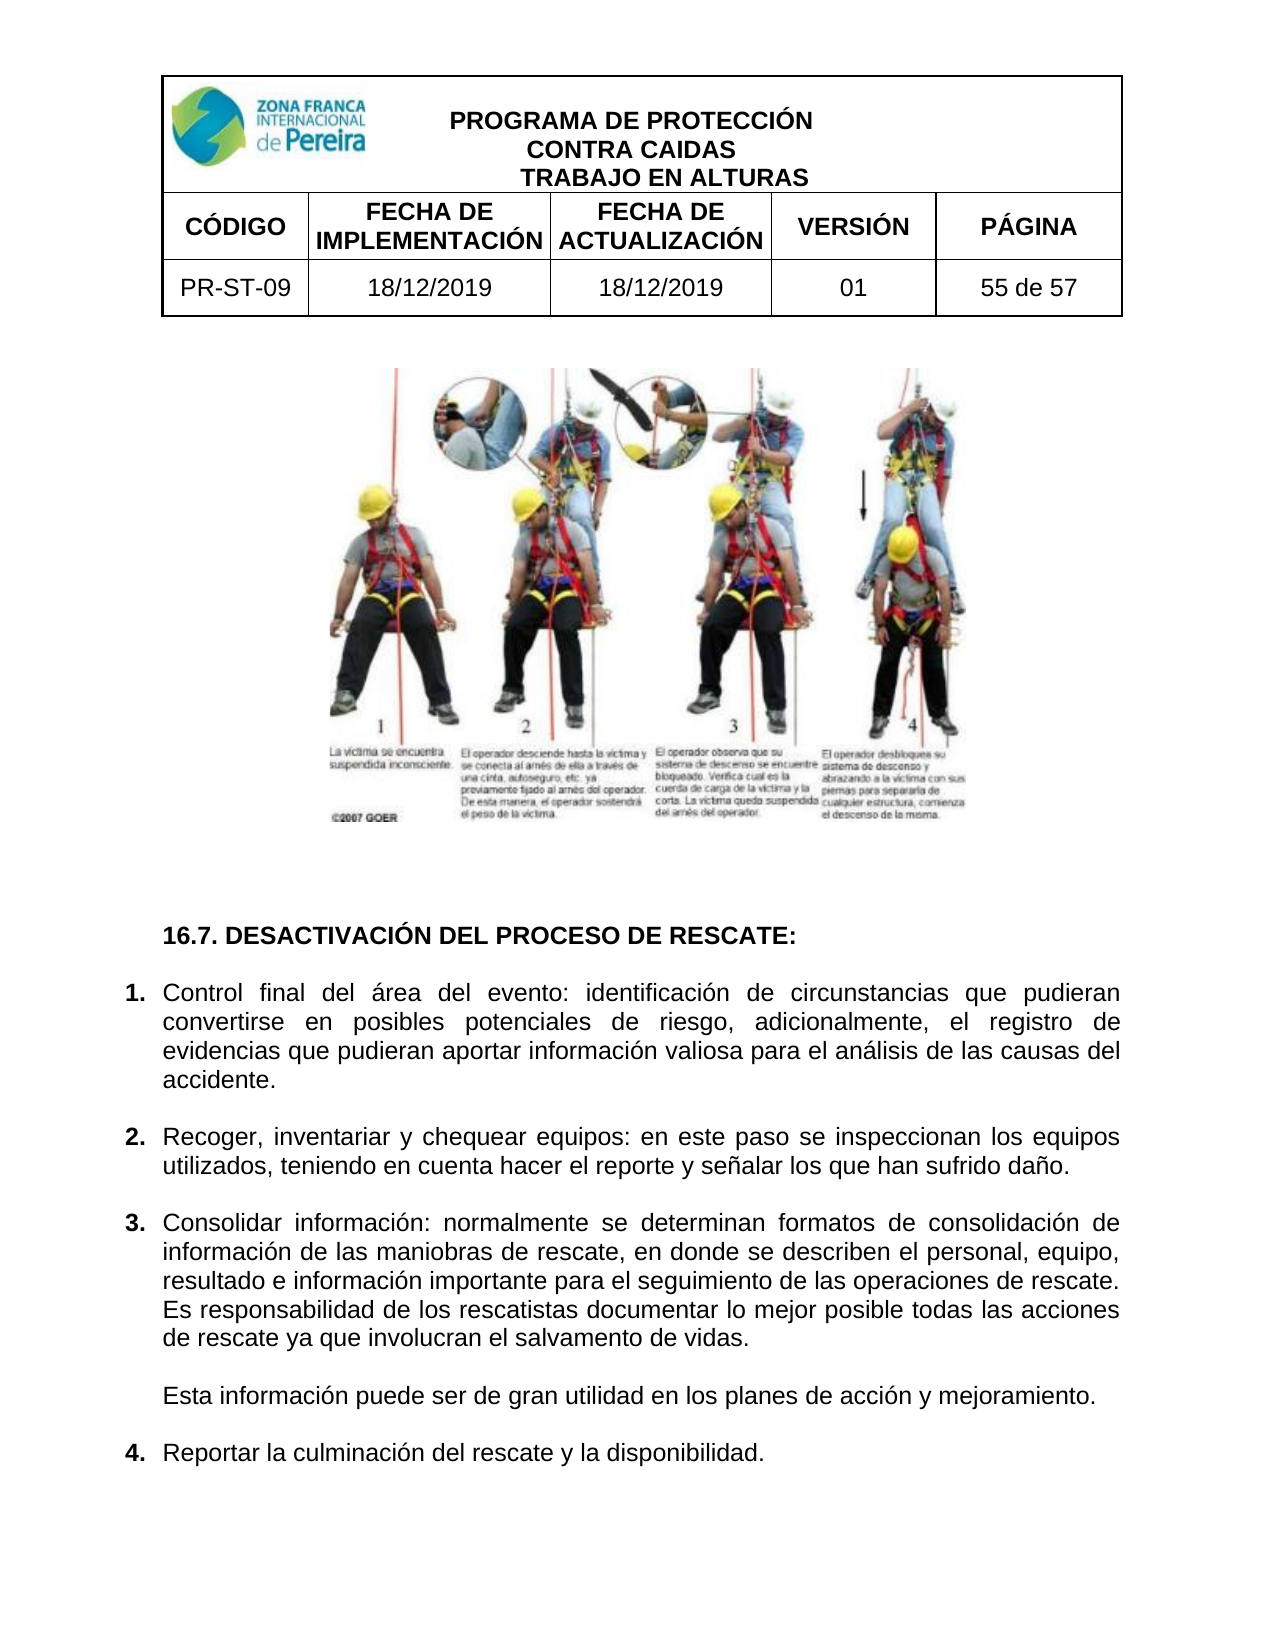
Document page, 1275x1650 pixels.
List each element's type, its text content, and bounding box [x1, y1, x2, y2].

picture [329, 368, 966, 822]
list Consolidar información: normalmente se determinan formatos de consolidación de información de las maniobras de rescate, en donde se describen el personal, equipo, resultado e información importante para el seguimiento de las operaciones de rescate. Es responsabilidad de los rescatistas documentar lo mejor posible todas las acciones de rescate ya que involucran el salvamento de vidas. [125, 1208, 1122, 1352]
text Esta información puede ser de gran utilidad en los planes de acción y mejoramiento. [162, 1381, 1122, 1410]
list Reportar la culminación del rescate y la disponibilidad. [125, 1438, 1122, 1467]
list Control final del área del evento: identificación de circunstancias que pudieran convertirse en posibles potenciales de riesgo, adicionalmente, el registro de evidencias que pudieran aportar información valiosa para el análisis de las causas del accidente. [125, 978, 1122, 1093]
picture [171, 82, 366, 171]
text 16.7. DESACTIVACIÓN DEL PROCESO DE RESCATE: [162, 921, 1122, 950]
list Recoger, inventariar y chequear equipos: en este paso se inspeccionan los equipos utilizados, teniendo en cuenta hacer el reporte y señalar los que han sufrido daño. [125, 1122, 1122, 1180]
